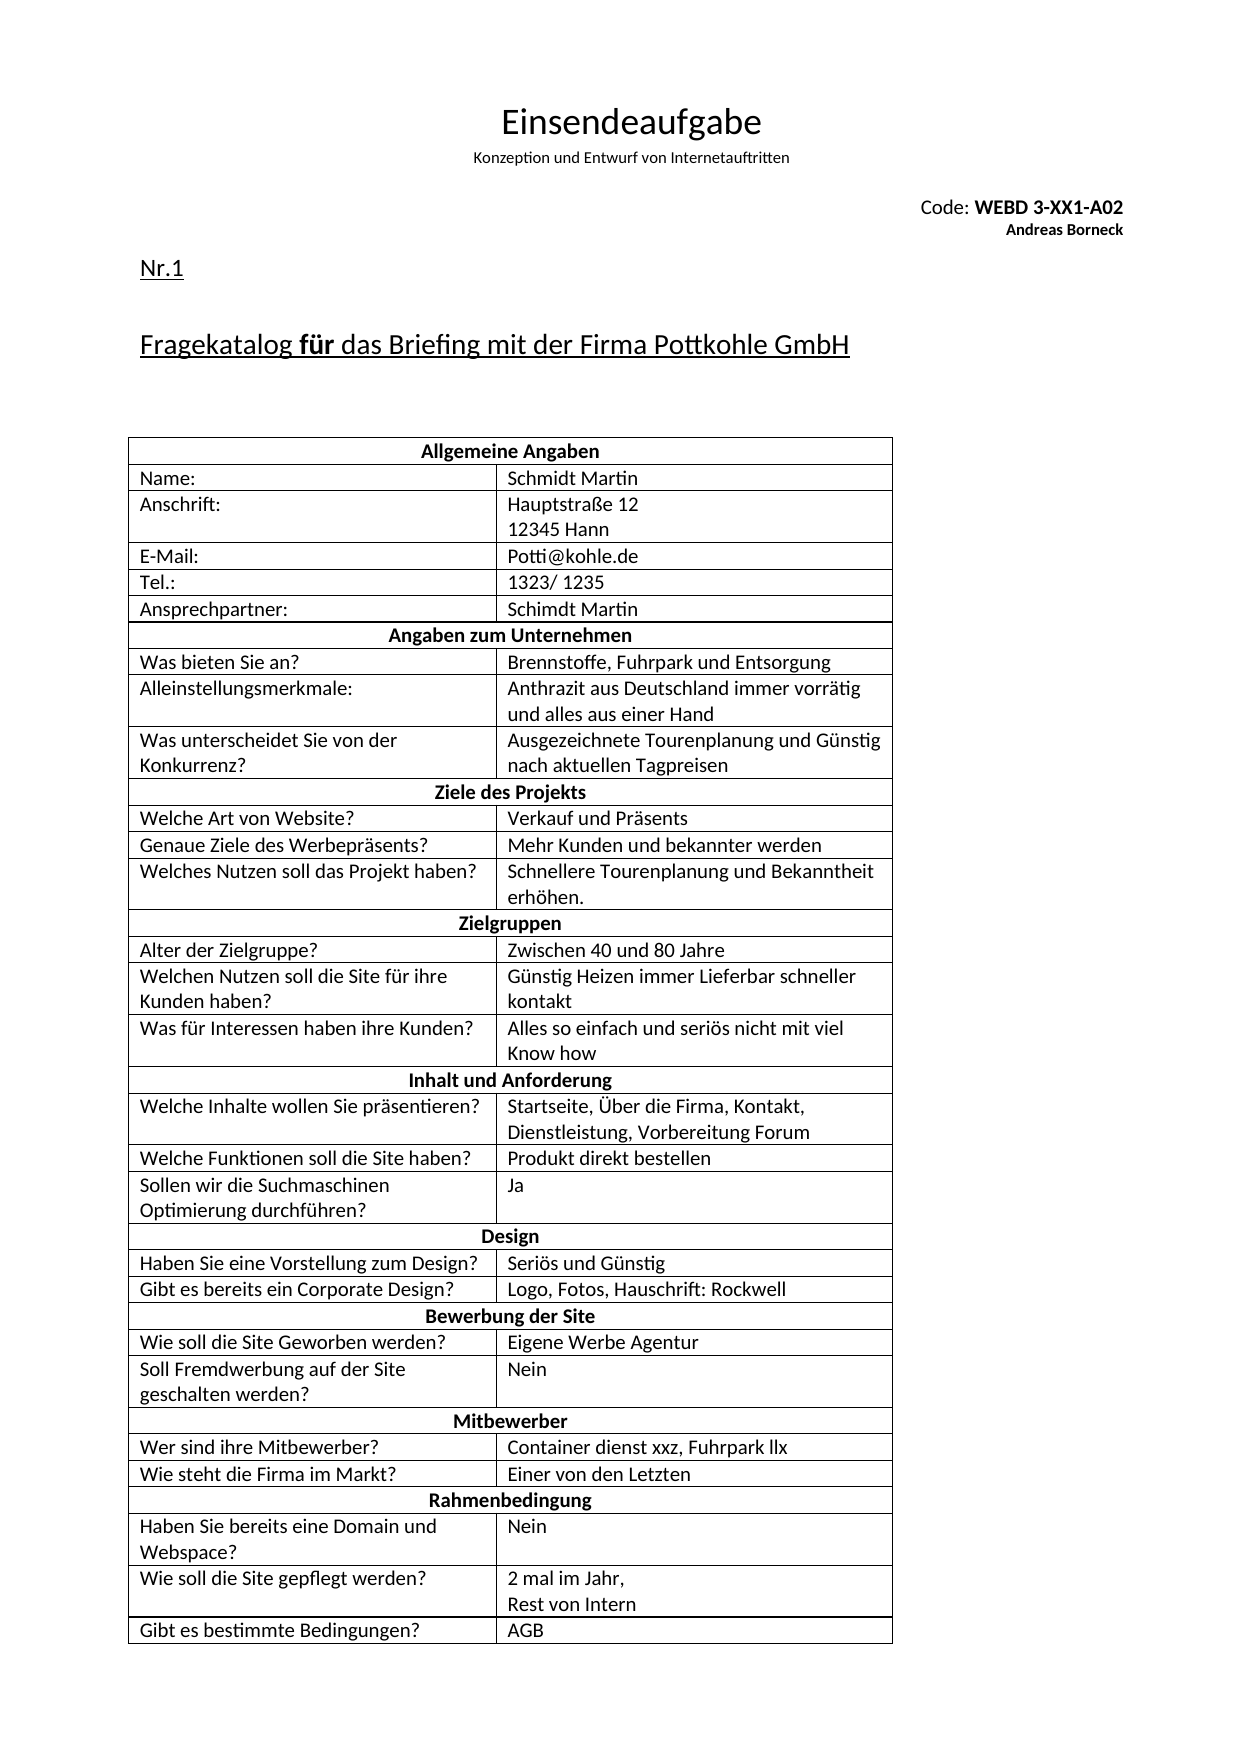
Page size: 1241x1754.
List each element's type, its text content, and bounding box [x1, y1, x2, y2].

table_cell Wie soll die Site gepflegt werden? [129, 1566, 496, 1616]
table_cell Soll Fremdwerbung auf der Site geschalten werden? [129, 1356, 496, 1407]
text Einsendeaufgabe [140, 98, 1123, 144]
table_cell Bewerbung der Site [129, 1303, 892, 1328]
table_cell Ausgezeichnete Tourenplanung und Günstig nach aktuellen Tagpreisen [497, 727, 892, 778]
table_cell Was unterscheidet Sie von der Konkurrenz? [129, 727, 496, 778]
table_cell Ziele des Projekts [129, 779, 892, 804]
table_cell Angaben zum Unternehmen [129, 623, 892, 648]
table_cell Alleinstellungsmerkmale: [129, 675, 496, 726]
table_cell Anschrift: [129, 491, 496, 542]
table_cell Zielgruppen [129, 910, 892, 936]
table_cell 2 mal im Jahr, Rest von Intern [497, 1566, 892, 1616]
table_cell Produkt direkt bestellen [497, 1145, 892, 1171]
table_cell Genaue Ziele des Werbepräsents? [129, 832, 496, 857]
table_cell Ansprechpartner: [129, 596, 496, 621]
table_cell Nein [497, 1514, 892, 1564]
text Andreas Borneck [140, 220, 1123, 240]
table_cell Ja [497, 1172, 892, 1223]
table_cell Inhalt und Anforderung [129, 1067, 892, 1092]
table_cell Tel.: [129, 570, 496, 595]
table_cell Rahmenbedingung [129, 1487, 892, 1513]
table_cell Logo, Fotos, Hauschrift: Rockwell [497, 1277, 892, 1302]
table_cell Haben Sie eine Vorstellung zum Design? [129, 1250, 496, 1276]
table_cell Verkauf und Präsents [497, 806, 892, 831]
table_header Allgemeine Angaben [129, 438, 892, 464]
table_cell Container dienst xxz, Fuhrpark llx [497, 1434, 892, 1460]
table_cell Welchen Nutzen soll die Site für ihre Kunden haben? [129, 963, 496, 1014]
table_cell Seriös und Günstig [497, 1250, 892, 1276]
table_cell Anthrazit aus Deutschland immer vorrätig und alles aus einer Hand [497, 675, 892, 726]
table_cell Was für Interessen haben ihre Kunden? [129, 1015, 496, 1066]
table_cell Wie soll die Site Geworben werden? [129, 1330, 496, 1355]
table_cell Welche Art von Website? [129, 806, 496, 831]
table_cell Was bieten Sie an? [129, 649, 496, 674]
table_cell Wer sind ihre Mitbewerber? [129, 1434, 496, 1460]
text Code: WEBD 3-XX1-A02 [140, 194, 1123, 220]
table_cell Eigene Werbe Agentur [497, 1330, 892, 1355]
table_cell Zwischen 40 und 80 Jahre [497, 937, 892, 962]
table_cell Brennstoffe, Fuhrpark und Entsorgung [497, 649, 892, 674]
table_cell Einer von den Letzten [497, 1461, 892, 1486]
table_cell Haben Sie bereits eine Domain und Webspace? [129, 1514, 496, 1564]
table_cell Gibt es bereits ein Corporate Design? [129, 1277, 496, 1302]
table_cell 1323/ 1235 [497, 570, 892, 595]
table_cell Alles so einfach und seriös nicht mit viel Know how [497, 1015, 892, 1066]
table_cell Alter der Zielgruppe? [129, 937, 496, 962]
table_cell Welche Funktionen soll die Site haben? [129, 1145, 496, 1171]
table_cell Sollen wir die Suchmaschinen Optimierung durchführen? [129, 1172, 496, 1223]
table_cell Potti@kohle.de [497, 543, 892, 568]
table_cell Welches Nutzen soll das Projekt haben? [129, 859, 496, 909]
table_cell Nein [497, 1356, 892, 1407]
table_cell Gibt es bestimmte Bedingungen? [129, 1618, 496, 1643]
table_cell Mehr Kunden und bekannter werden [497, 832, 892, 857]
table_cell AGB [497, 1618, 892, 1643]
table_cell E-Mail: [129, 543, 496, 568]
table_cell Hauptstraße 12 12345 Hann [497, 491, 892, 542]
table_cell Günstig Heizen immer Lieferbar schneller kontakt [497, 963, 892, 1014]
table_cell Design [129, 1224, 892, 1249]
table_cell Startseite, Über die Firma, Kontakt, Dienstleistung, Vorbereitung Forum [497, 1094, 892, 1144]
text Nr.1 [140, 252, 1123, 283]
table_cell Schimdt Martin [497, 596, 892, 621]
table_cell Wie steht die Firma im Markt? [129, 1461, 496, 1486]
table_cell Schnellere Tourenplanung und Bekanntheit erhöhen. [497, 859, 892, 909]
text Fragekatalog für das Briefing mit der Firma Pottkohle GmbH [140, 326, 1123, 362]
table_cell Mitbewerber [129, 1408, 892, 1433]
text Konzeption und Entwurf von Internetauftritten [140, 147, 1123, 168]
table_cell Schmidt Martin [497, 465, 892, 490]
table_cell Welche Inhalte wollen Sie präsentieren? [129, 1094, 496, 1144]
table_cell Name: [129, 465, 496, 490]
